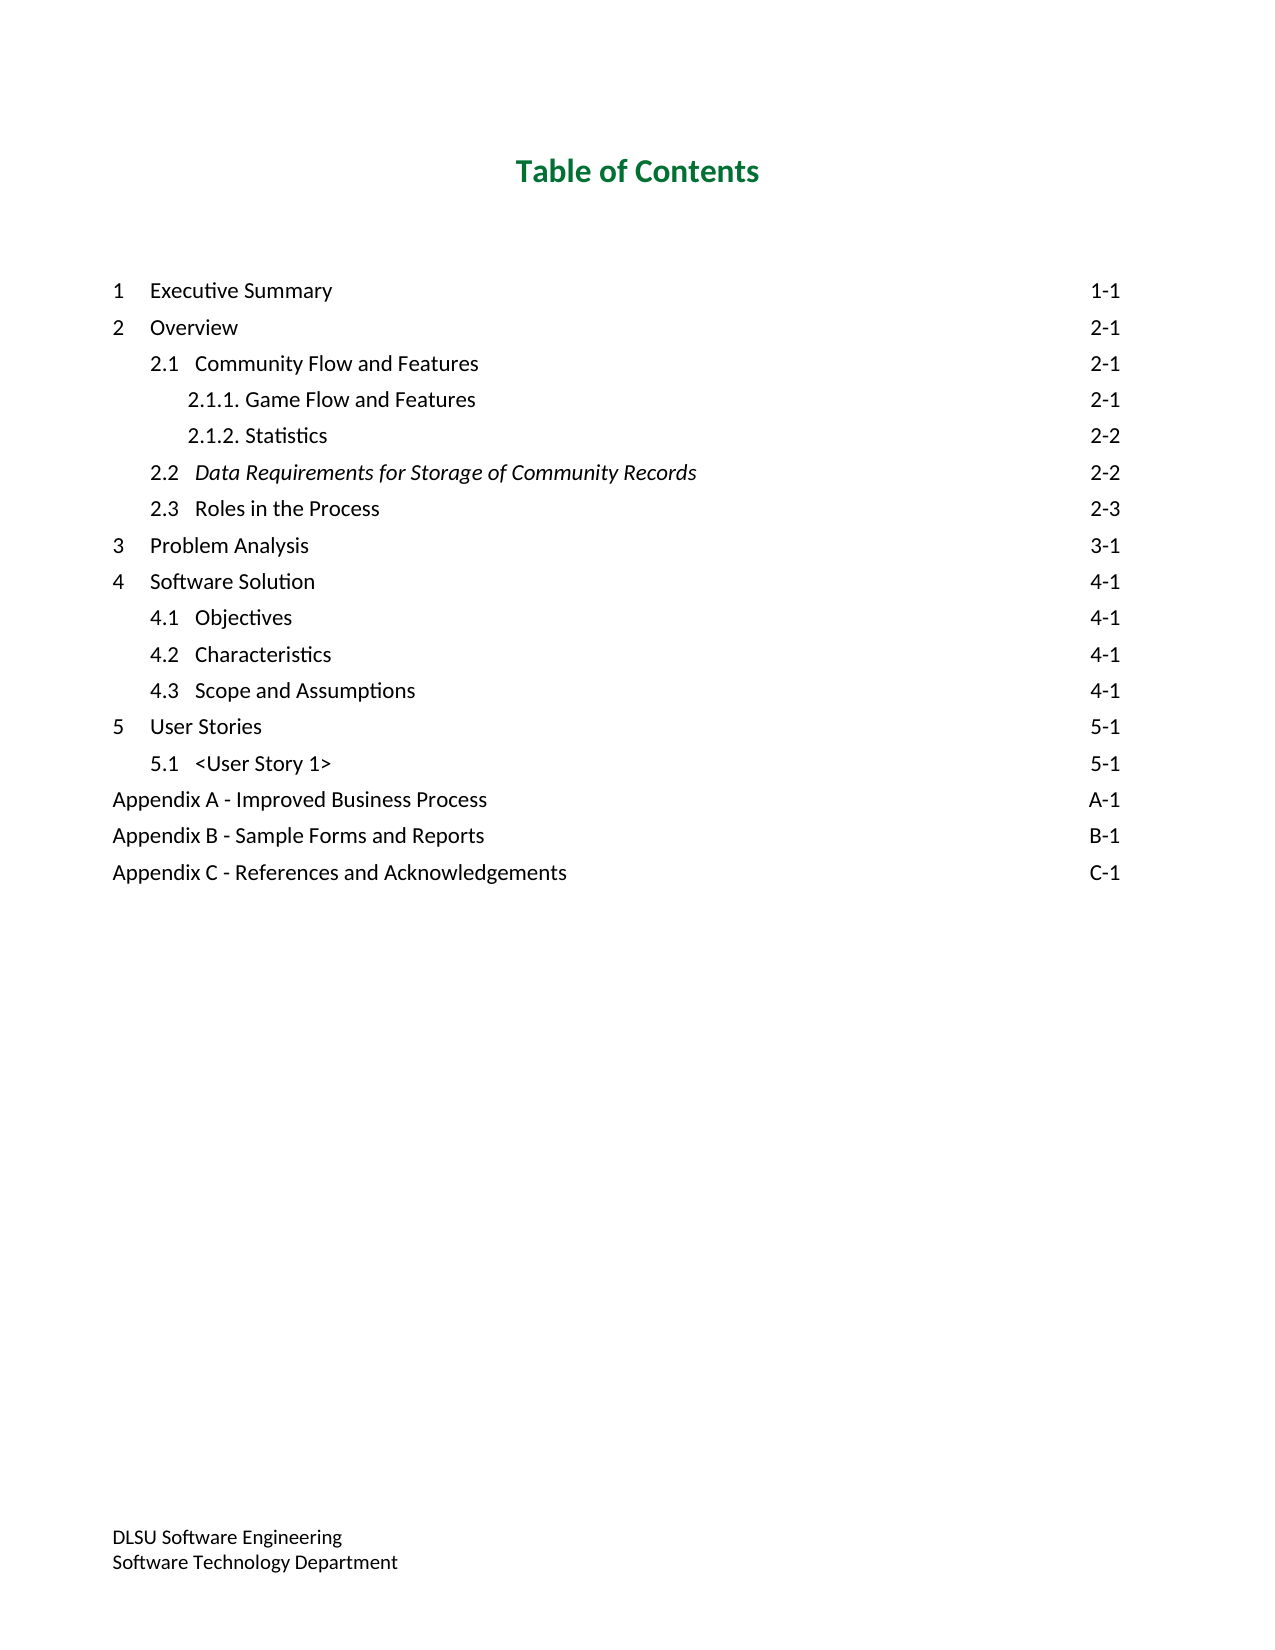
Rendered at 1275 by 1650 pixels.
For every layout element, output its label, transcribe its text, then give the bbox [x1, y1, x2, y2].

table_cell B-1 [1028, 818, 1131, 854]
table_cell 5-1 [1028, 745, 1131, 781]
table_cell 2-2 [1028, 418, 1131, 454]
table_cell Roles in the Process [101, 490, 1028, 527]
table_cell Problem Analysis [101, 527, 1028, 563]
table_cell 4-1 [1028, 599, 1131, 636]
table_cell 2-1 [1028, 309, 1131, 345]
table_cell <User Story 1> [101, 745, 1028, 781]
table_cell Statistics [101, 418, 1028, 454]
table_cell 2-2 [1028, 454, 1131, 490]
table_cell 3-1 [1028, 527, 1131, 563]
table_cell 5-1 [1028, 708, 1131, 745]
table_cell Appendix A - Improved Business Process [101, 781, 1028, 817]
table_cell 4-1 [1028, 636, 1131, 672]
table_cell 2-1 [1028, 345, 1131, 381]
table_cell Software Solution [101, 563, 1028, 599]
table_header Executive Summary [101, 272, 1028, 308]
table_cell A-1 [1028, 781, 1131, 817]
table_cell Game Flow and Features [101, 381, 1028, 417]
table_cell 4-1 [1028, 563, 1131, 599]
text Table of Contents [112, 150, 1162, 191]
table_cell 2-3 [1028, 490, 1131, 527]
table_cell Objectives [101, 599, 1028, 636]
table_cell Characteristics [101, 636, 1028, 672]
table_cell Appendix C - References and Acknowledgements [101, 854, 1028, 890]
table_cell 2-1 [1028, 381, 1131, 417]
table_cell C-1 [1028, 854, 1131, 890]
table_cell Overview [101, 309, 1028, 345]
table_cell Appendix B - Sample Forms and Reports [101, 818, 1028, 854]
table_cell 4-1 [1028, 672, 1131, 708]
table_header 1-1 [1028, 272, 1131, 308]
table_cell Community Flow and Features [101, 345, 1028, 381]
table_cell Scope and Assumptions [101, 672, 1028, 708]
table_cell User Stories [101, 708, 1028, 745]
table_cell Data Requirements for Storage of Community Records [101, 454, 1028, 490]
